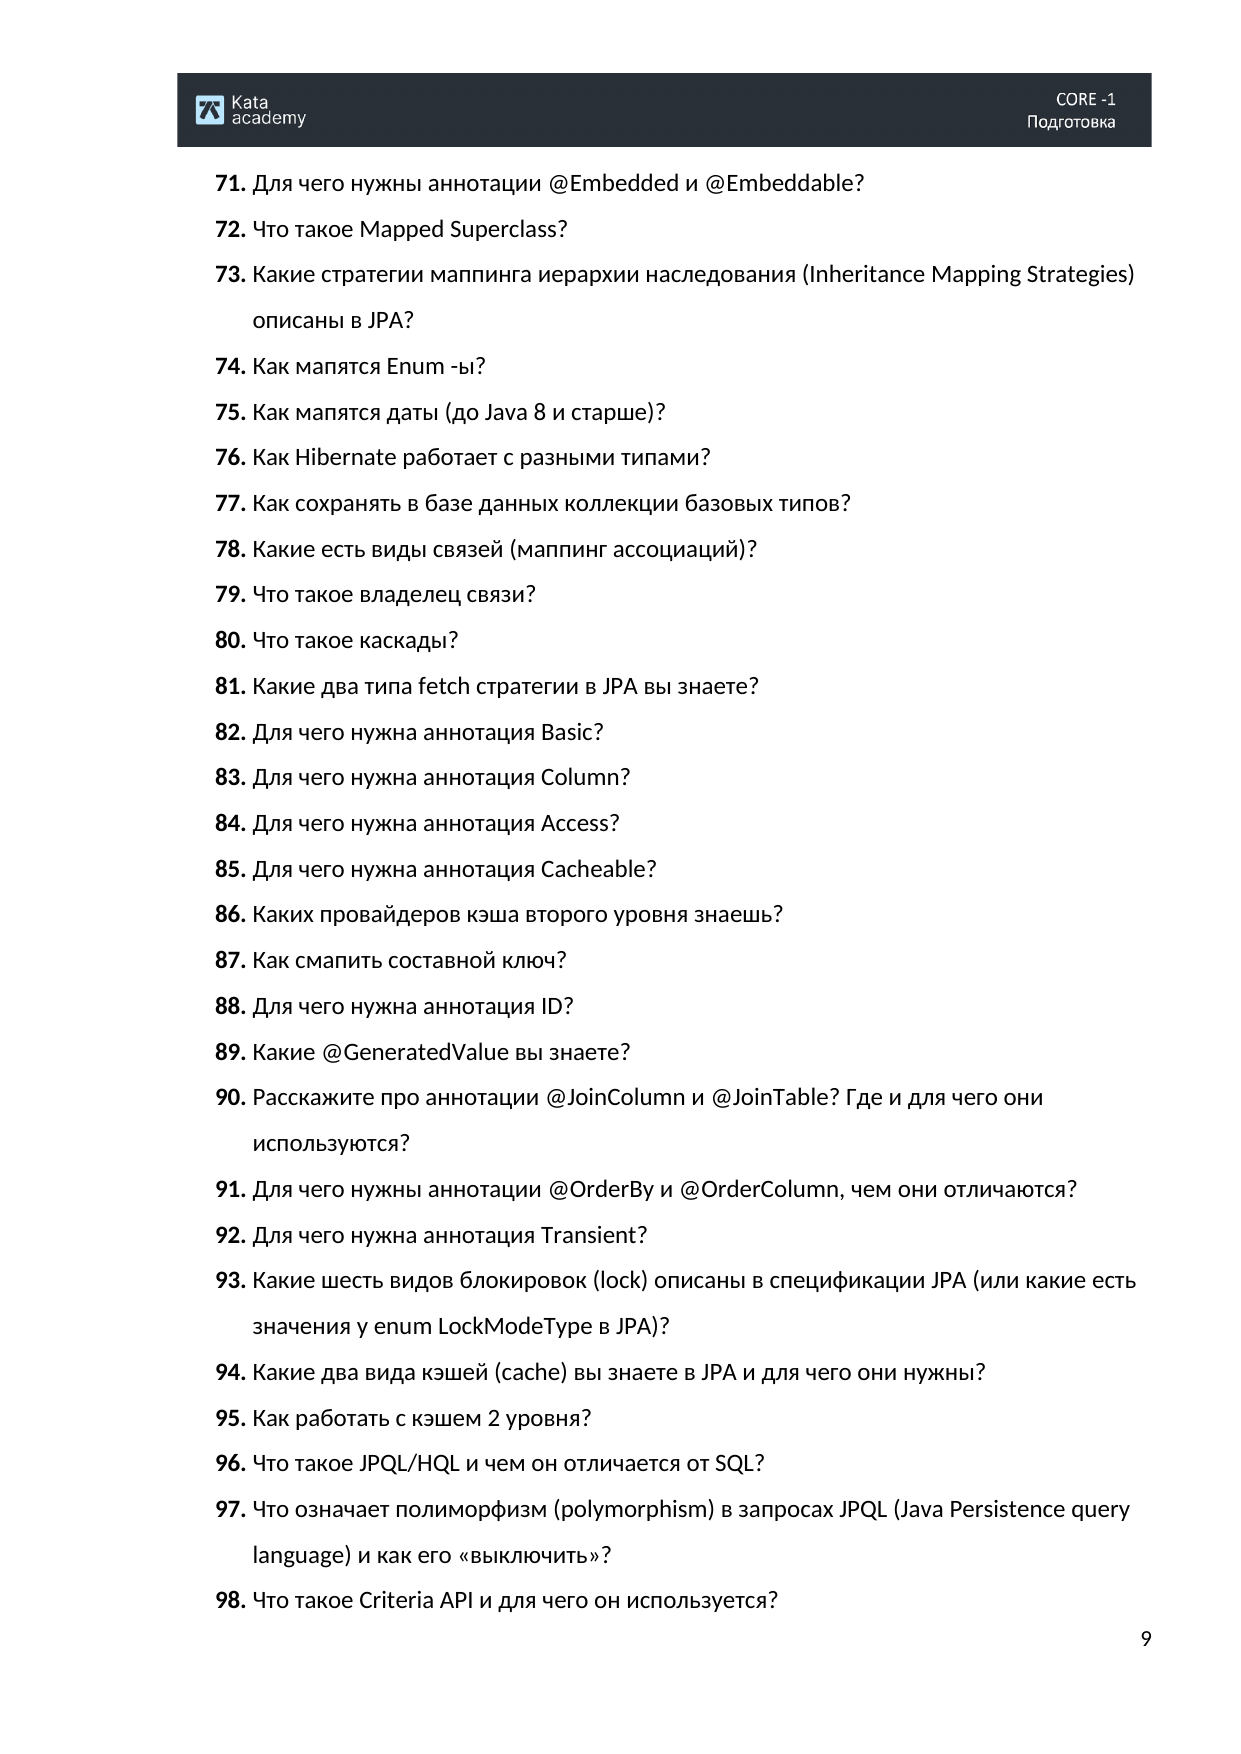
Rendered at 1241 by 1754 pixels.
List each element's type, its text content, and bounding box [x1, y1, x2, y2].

list Какие два вида кэшей (cache) вы знаете в JPA и для чего они нужны? [215, 1356, 1152, 1386]
list Какие @GeneratedValue вы знаете? [215, 1036, 1152, 1066]
list Для чего нужна аннотация Column? [215, 761, 1152, 792]
list Какие стратегии маппинга иерархии наследования (Inheritance Mapping Strategies) описаны в JPA? [215, 258, 1152, 335]
list Что такое владелец связи? [215, 578, 1152, 609]
list Как мапятся даты (до Java 8 и старше)? [215, 396, 1152, 426]
list Каких провайдеров кэша второго уровня знаешь? [215, 899, 1152, 929]
list Что означает полиморфизм (polymorphism) в запросах JPQL (Java Persistence query language) и как его «выключить»? [215, 1493, 1152, 1569]
list Как работать с кэшем 2 уровня? [215, 1402, 1152, 1432]
list Что такое Mapped Superclass? [215, 213, 1152, 243]
list Какие есть виды связей (маппинг ассоциаций)? [215, 533, 1152, 563]
list Для чего нужны аннотации @Embedded и @Embeddable? [215, 167, 1152, 197]
list Для чего нужна аннотация Transient? [215, 1219, 1152, 1249]
list Как сохранять в базе данных коллекции базовых типов? [215, 487, 1152, 518]
list Расскажите про аннотации @JoinColumn и @JoinTable? Где и для чего они используются? [215, 1082, 1152, 1158]
list Для чего нужна аннотация Basic? [215, 716, 1152, 746]
list Как смапить составной ключ? [215, 944, 1152, 975]
list Как Hibernate работает с разными типами? [215, 441, 1152, 472]
list Что такое Criteria API и для чего он используется? [215, 1584, 1152, 1615]
list Для чего нужны аннотации @OrderBy и @OrderColumn, чем они отличаются? [215, 1173, 1152, 1203]
list Для чего нужна аннотация Access? [252, 807, 1152, 838]
list Какие два типа fetch стратегии в JPA вы знаете? [215, 670, 1152, 701]
list Какие шесть видов блокировок (lock) описаны в спецификации JPA (или какие есть значения у enum LockModeType в JPA)? [215, 1264, 1152, 1341]
list Для чего нужна аннотация Cacheable? [215, 853, 1152, 883]
picture [177, 73, 1152, 147]
list Для чего нужна аннотация ID? [215, 990, 1152, 1021]
list Как мапятся Enum -ы? [215, 350, 1152, 380]
list Что такое JPQL/HQL и чем он отличается от SQL? [215, 1447, 1152, 1478]
list Что такое каскады? [215, 624, 1152, 655]
